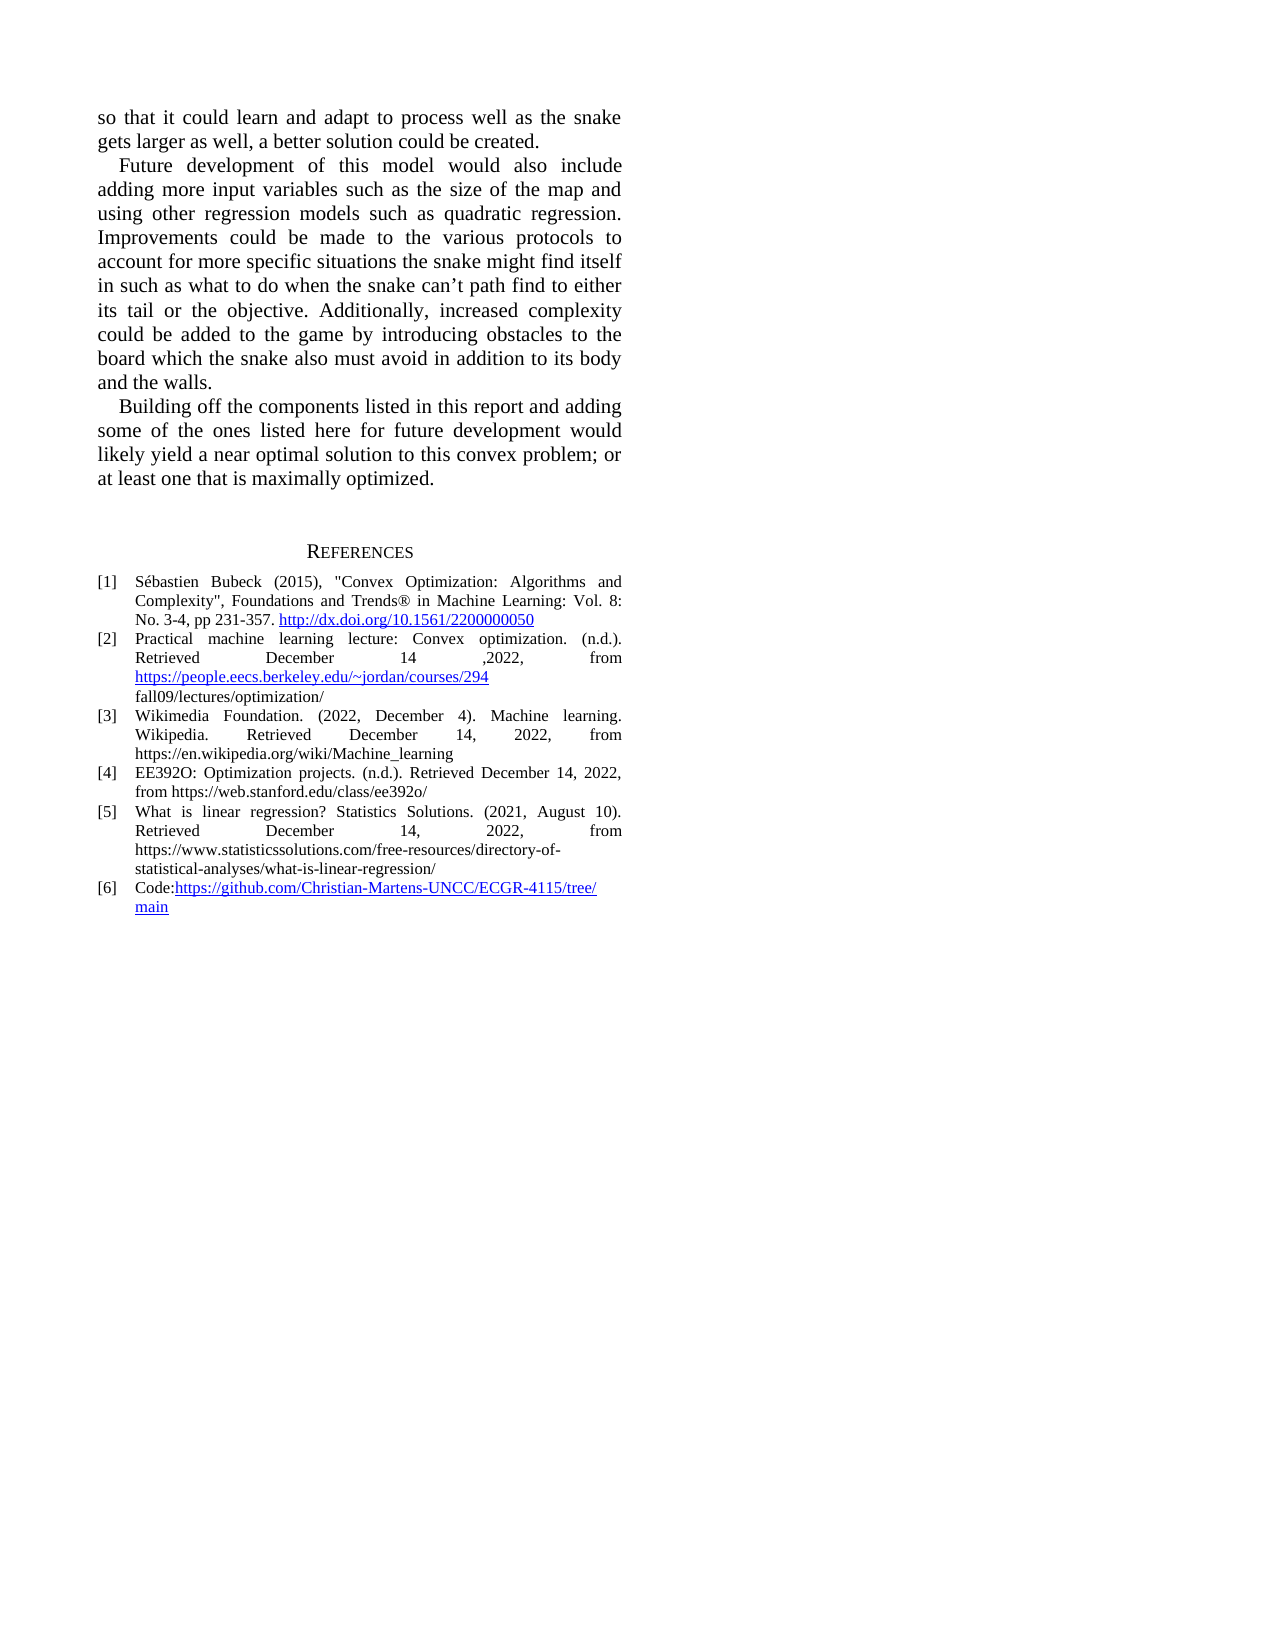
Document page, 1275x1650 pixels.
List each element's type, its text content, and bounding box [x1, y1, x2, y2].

text Code:https://github.com/Christian-Martens-UNCC/ECGR-4115/tree/main [97, 878, 622, 916]
text Practical machine learning lecture: Convex optimization. (n.d.). Retrieved December 14 ,2022, from https://people.eecs.berkeley.edu/~jordan/courses/294 fall09/lectures/optimization/ [97, 629, 622, 706]
text Building off the components listed in this report and adding some of the ones listed here for future development would likely yield a near optimal solution to this convex problem; or at least one that is maximally optimized. [97, 394, 622, 490]
text Future development of this model would also include adding more input variables such as the size of the map and using other regression models such as quadratic regression. Improvements could be made to the various protocols to account for more specific situations the snake might find itself in such as what to do when the snake can’t path find to either its tail or the objective. Additionally, increased complexity could be added to the game by introducing obstacles to the board which the snake also must avoid in addition to its body and the walls. [97, 153, 622, 394]
text Sébastien Bubeck (2015), "Convex Optimization: Algorithms and Complexity", Foundations and Trends® in Machine Learning: Vol. 8: No. 3-4, pp 231-357. http://dx.doi.org/10.1561/2200000050 [97, 571, 622, 629]
text Wikimedia Foundation. (2022, December 4). Machine learning. Wikipedia. Retrieved December 14, 2022, from https://en.wikipedia.org/wiki/Machine_learning [97, 706, 622, 763]
text EE392O: Optimization projects. (n.d.). Retrieved December 14, 2022, from https://web.stanford.edu/class/ee392o/ [97, 763, 622, 801]
text What is linear regression? Statistics Solutions. (2021, August 10). Retrieved December 14, 2022, from https://www.statisticssolutions.com/free-resources/directory-of-statistical-analyses/what-is-linear-regression/ [97, 801, 622, 878]
text References [97, 539, 622, 563]
